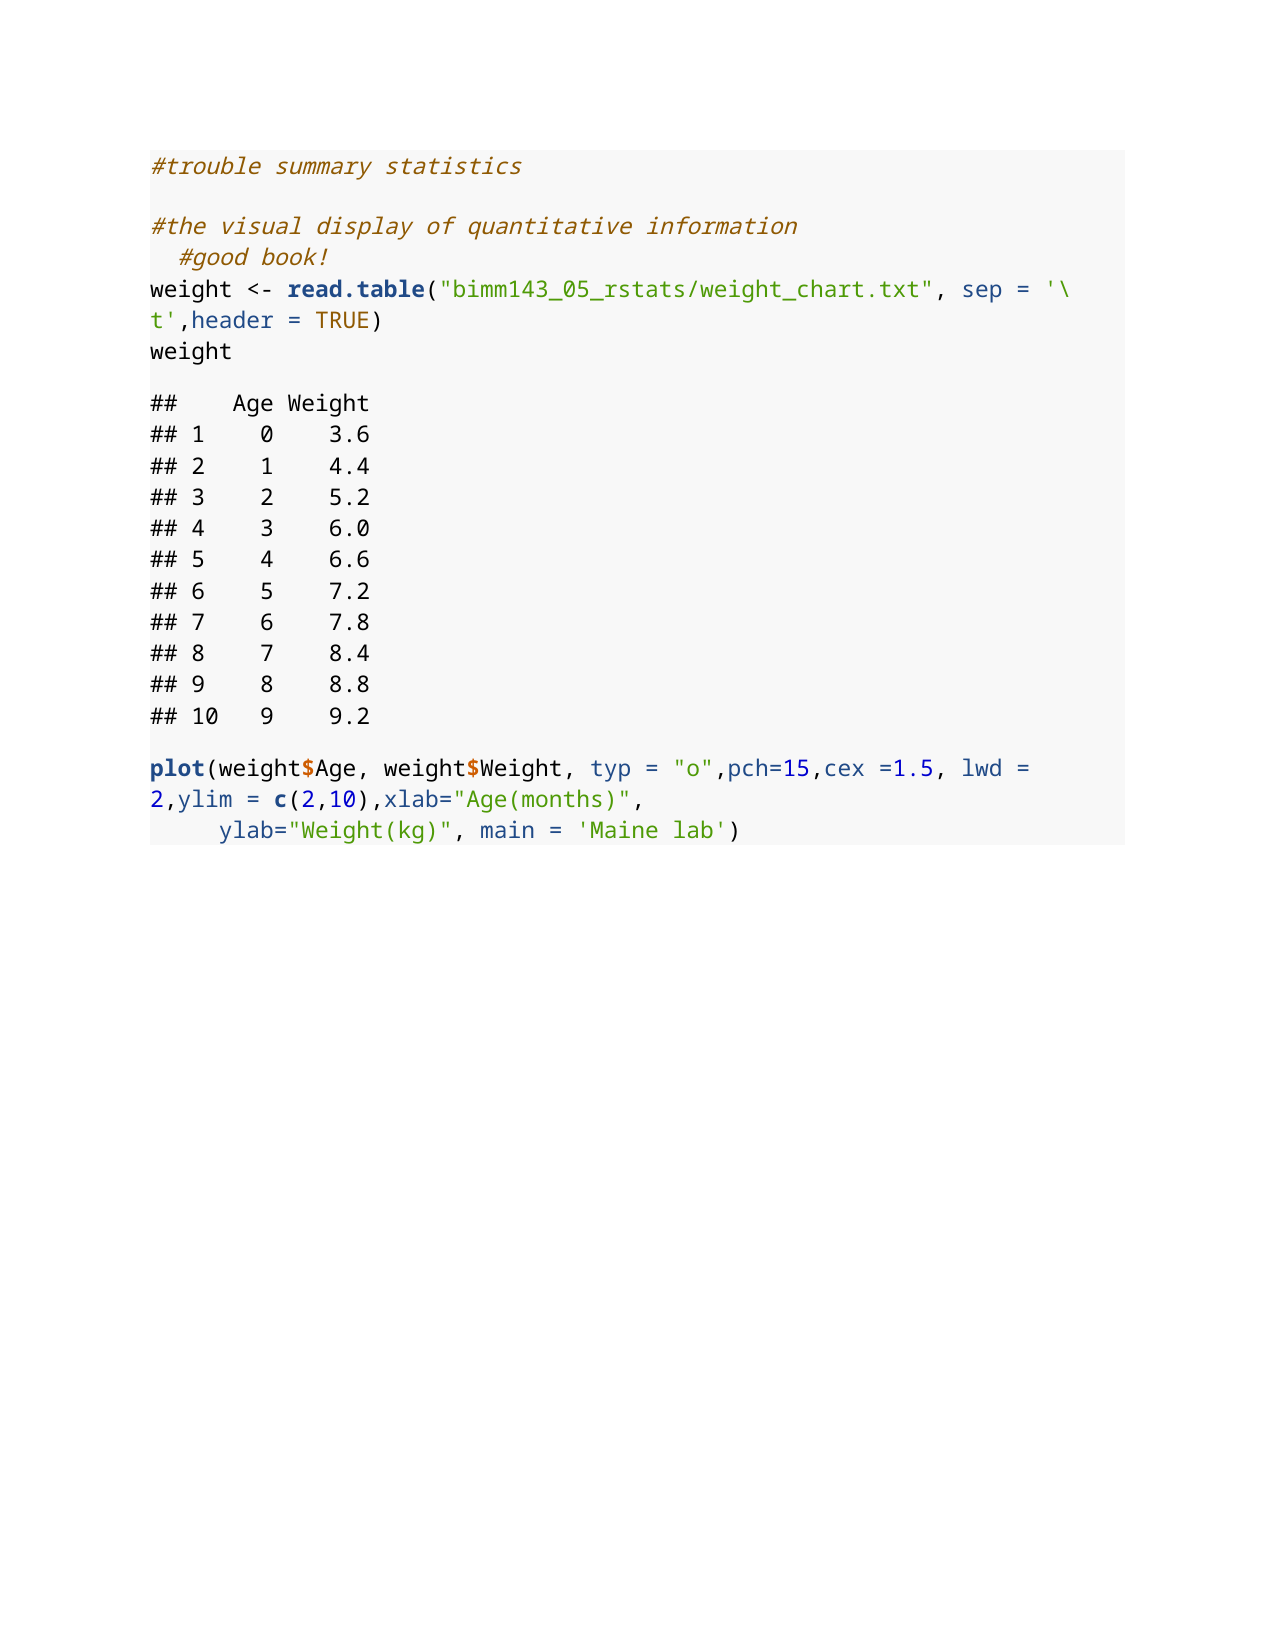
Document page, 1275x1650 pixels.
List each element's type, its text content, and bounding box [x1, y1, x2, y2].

text ## Age Weight ## 1 0 3.6 ## 2 1 4.4 ## 3 2 5.2 ## 4 3 6.0 ## 5 4 6.6 ## 6 5 7.2 ## 7 6 7.8 ## 8 7 8.4 ## 9 8 8.8 ## 10 9 9.2 [150, 387, 1125, 731]
text plot(weight$Age, weight$Weight, typ = "o",pch=15,cex =1.5, lwd = 2,ylim = c(2,10),xlab="Age(months)", ylab="Weight(kg)", main = 'Maine lab') [645, 752, 1125, 845]
text #trouble summary statistics #the visual display of quantitative information #good book! weight <- read.table("bimm143_05_rstats/weight_chart.txt", sep = '\t',header = TRUE) weight [150, 150, 1125, 366]
